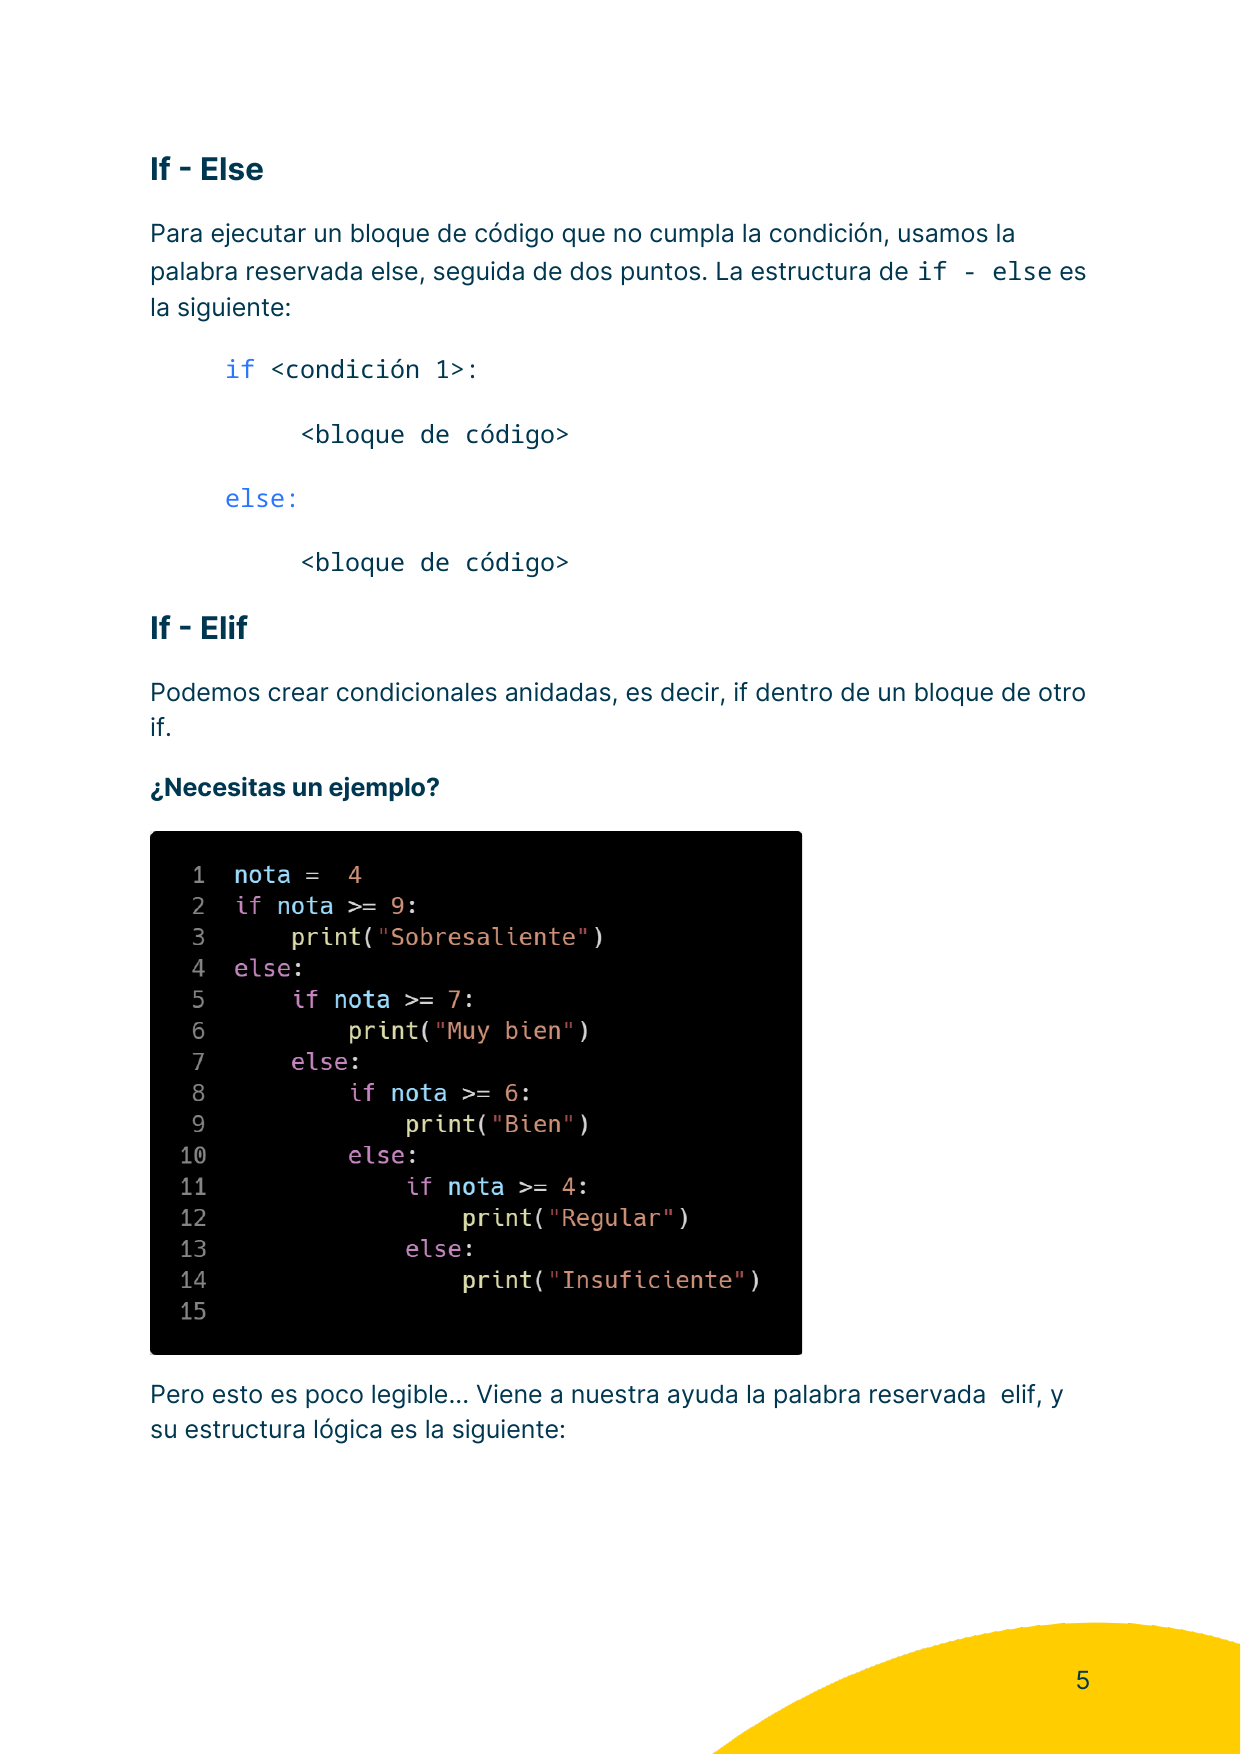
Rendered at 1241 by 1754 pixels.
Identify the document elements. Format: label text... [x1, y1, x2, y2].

picture [150, 831, 803, 1355]
text ¿Necesitas un ejemplo? [150, 772, 1090, 802]
subtitle If - Elif [150, 609, 1090, 647]
text Podemos crear condicionales anidadas, es decir, if dentro de un bloque de otro if. [150, 677, 1090, 742]
text <bloque de código> [225, 416, 1090, 450]
text Para ejecutar un bloque de código que no cumpla la condición, usamos la palabra reservada else, seguida de dos puntos. La estructura de if - else es la siguiente: [150, 218, 1090, 323]
text Pero esto es poco legible... Viene a nuestra ayuda la palabra reservada elif, y su estructura lógica es la siguiente: [150, 1379, 1090, 1444]
text if <condición 1>: [225, 352, 1090, 386]
picture [506, 1622, 1241, 1754]
subtitle If - Else [150, 150, 1090, 188]
text <bloque de código> [225, 545, 1090, 579]
text else: [225, 481, 1090, 514]
